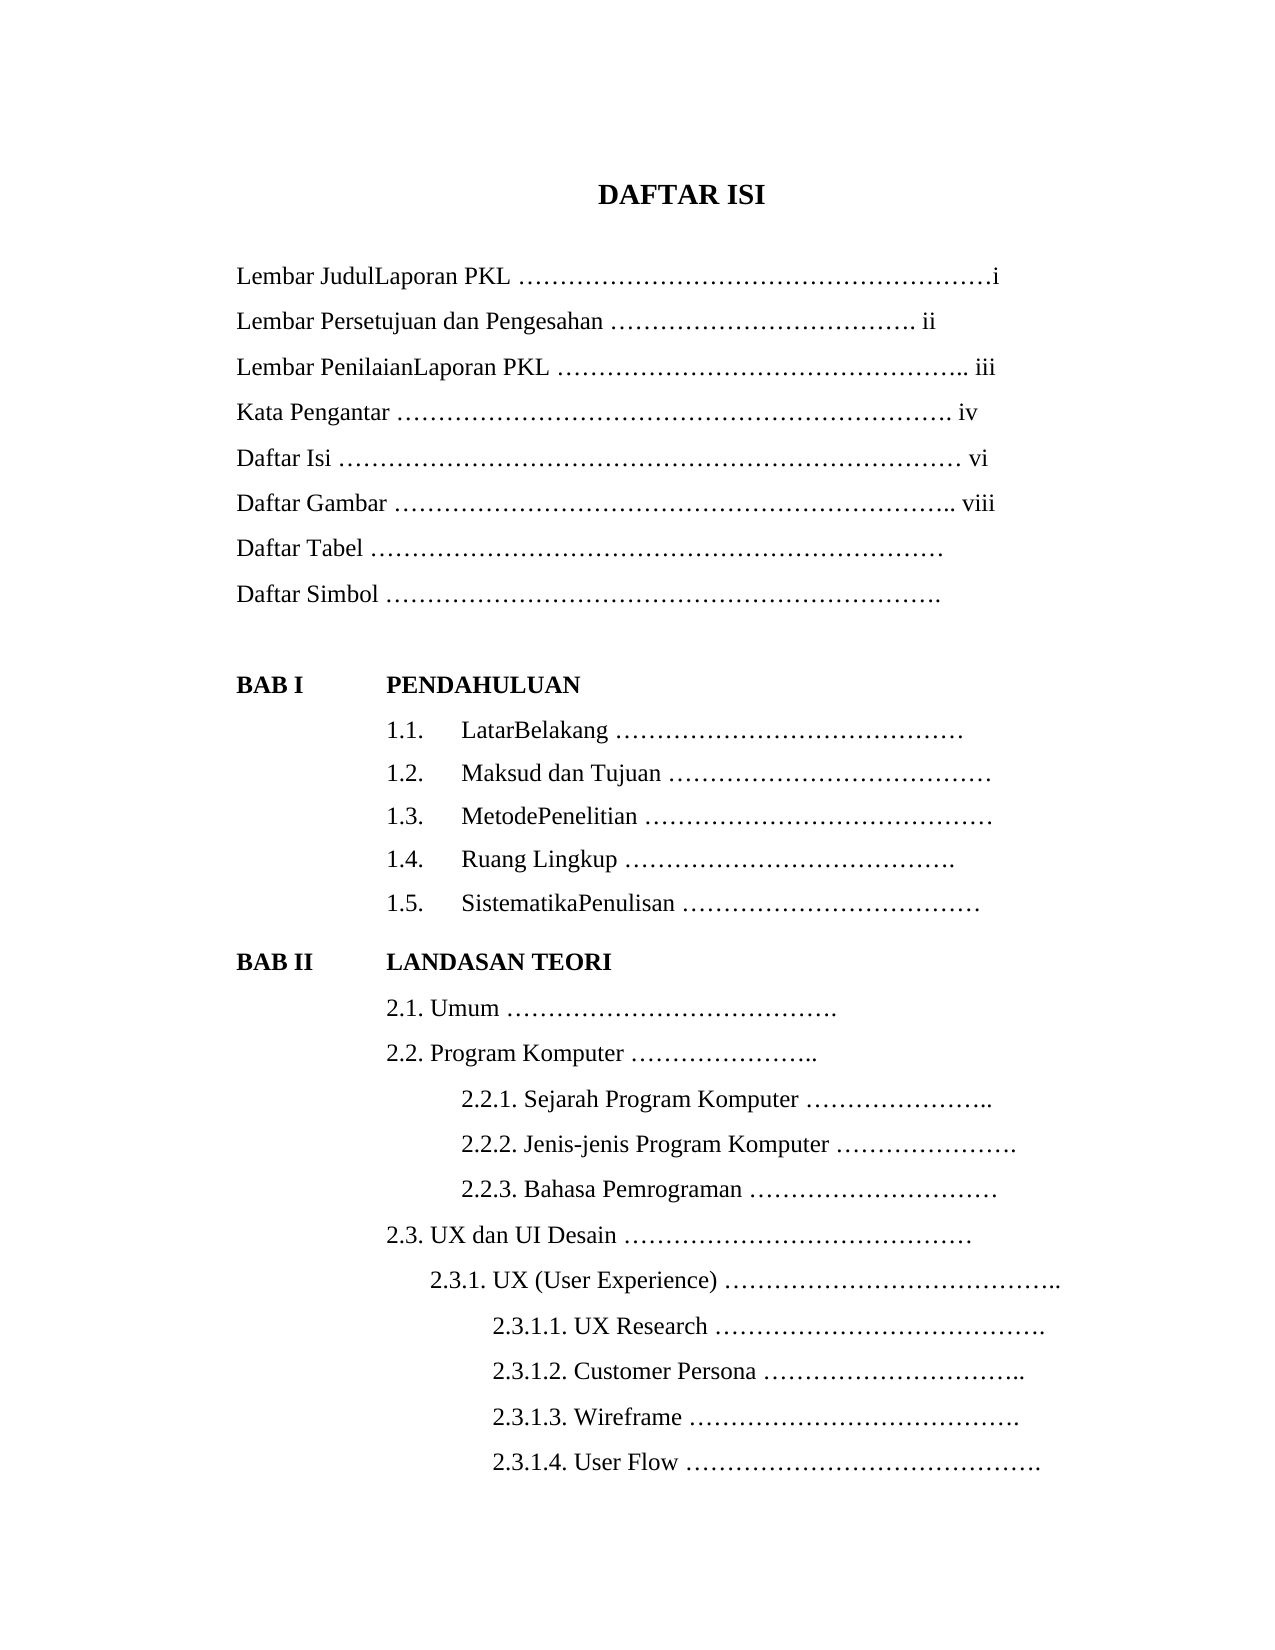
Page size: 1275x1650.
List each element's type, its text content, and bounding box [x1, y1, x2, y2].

text Daftar Isi ………………………………………………………………… vi [236, 443, 1127, 471]
text BAB I PENDAHULUAN [236, 670, 1127, 698]
text 2.2. Program Komputer ………………….. [236, 1038, 1127, 1067]
list Ruang Lingkup …………………………………. [386, 844, 1127, 873]
text Kata Pengantar …………………………………………………………. iv [236, 397, 1127, 426]
list LatarBelakang …………………………………… [386, 715, 1127, 744]
list Maksud dan Tujuan ………………………………… [386, 758, 1127, 787]
text Lembar PenilaianLaporan PKL ………………………………………….. iii [236, 352, 1127, 381]
text 2.3.1.2. Customer Persona ………………………….. [236, 1356, 1127, 1385]
list MetodePenelitian …………………………………… [386, 801, 1127, 830]
text Daftar Simbol …………………………………………………………. [236, 579, 1127, 608]
text Lembar JudulLaporan PKL …………………………………………………i [236, 261, 1127, 290]
text Daftar Gambar ………………………………………………………….. viii [236, 488, 1127, 517]
text 2.3. UX dan UI Desain …………………………………… [236, 1220, 1127, 1249]
text 2.2.2. Jenis-jenis Program Komputer …………………. [236, 1129, 1127, 1158]
text Daftar Tabel …………………………………………………………… [236, 533, 1127, 562]
text 2.3.1.4. User Flow ……………………………………. [236, 1447, 1127, 1476]
text Lembar Persetujuan dan Pengesahan ………………………………. ii [236, 306, 1127, 335]
text 2.3.1. UX (User Experience) ………………………………….. [236, 1265, 1127, 1294]
text DAFTAR ISI [236, 177, 1127, 211]
text 2.2.3. Bahasa Pemrograman ………………………… [236, 1174, 1127, 1203]
text BAB II LANDASAN TEORI [236, 947, 1127, 976]
list SistematikaPenulisan ……………………………… [386, 888, 1127, 916]
text 2.3.1.1. UX Research …………………………………. [236, 1311, 1127, 1339]
text 2.3.1.3. Wireframe …………………………………. [236, 1402, 1127, 1430]
text 2.1. Umum …………………………………. [236, 993, 1127, 1022]
text 2.2.1. Sejarah Program Komputer ………………….. [236, 1084, 1127, 1112]
